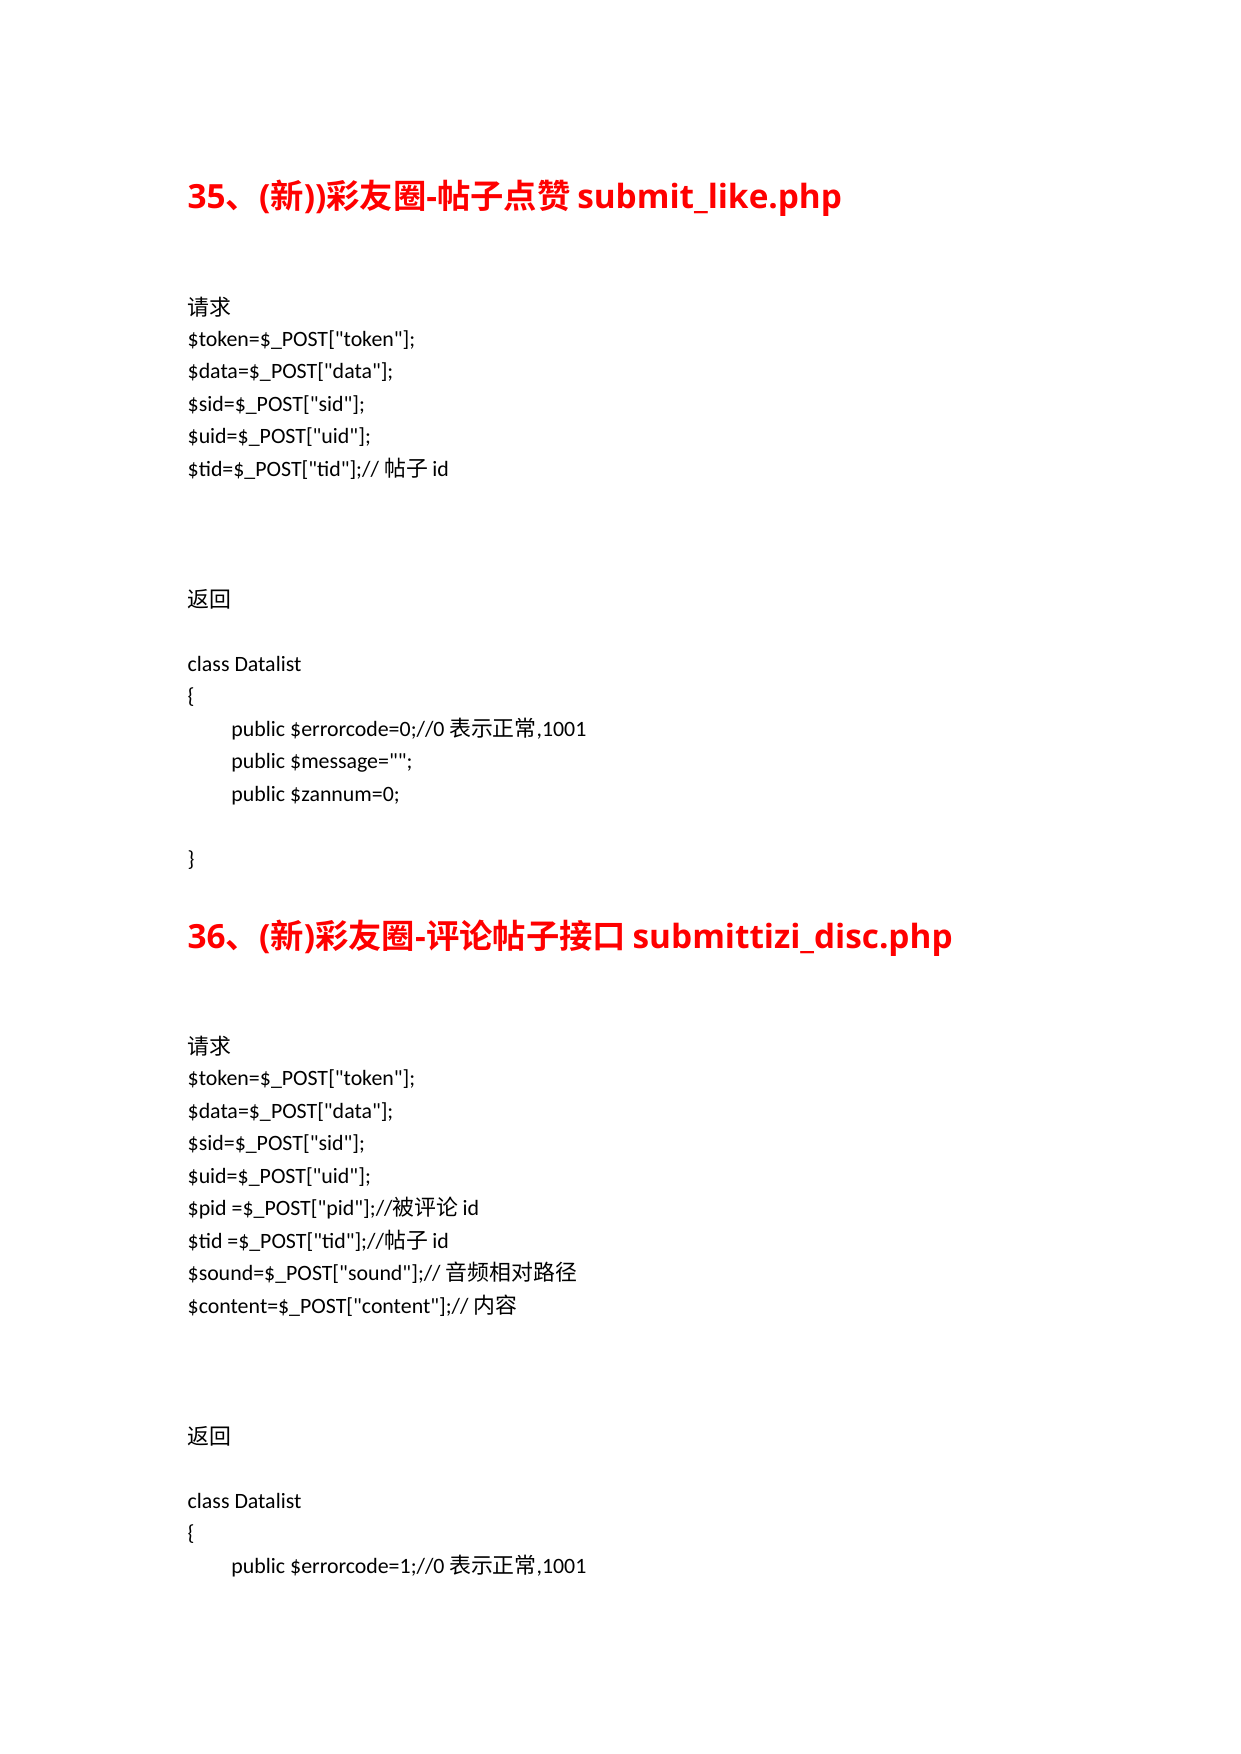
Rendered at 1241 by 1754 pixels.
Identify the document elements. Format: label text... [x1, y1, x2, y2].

text 返回 [187, 1419, 1053, 1451]
text public $message=""; [187, 744, 1053, 777]
text $token=$_POST["token"]; [187, 1061, 1053, 1094]
text $pid =$_POST["pid"];//被评论id [187, 1191, 1053, 1224]
text $sid=$_POST["sid"]; [187, 387, 1053, 419]
text class Datalist [187, 1484, 1053, 1516]
subtitle 36、(新)彩友圈-评论帖子接口submittizi_disc.php [187, 901, 1053, 966]
text $content=$_POST["content"];// 内容 [187, 1289, 1053, 1321]
text $data=$_POST["data"]; [187, 1094, 1053, 1126]
text 请求 [187, 289, 1053, 322]
text { [187, 679, 1053, 712]
text $data=$_POST["data"]; [187, 354, 1053, 387]
text $sound=$_POST["sound"];// 音频相对路径 [187, 1256, 1053, 1289]
text public $errorcode=0;//0表示正常,1001 [187, 712, 1053, 744]
text $tid=$_POST["tid"];// 帖子id [187, 452, 1053, 484]
text class Datalist [187, 647, 1053, 679]
text public $zannum=0; [187, 777, 1053, 809]
text $tid =$_POST["tid"];//帖子id [187, 1224, 1053, 1256]
text $token=$_POST["token"]; [187, 322, 1053, 354]
text $sid=$_POST["sid"]; [187, 1126, 1053, 1159]
text public $errorcode=1;//0表示正常,1001 [187, 1549, 1053, 1581]
text 返回 [187, 582, 1053, 614]
text $uid=$_POST["uid"]; [187, 1159, 1053, 1191]
subtitle 35、(新))彩友圈-帖子点赞submit_like.php [187, 162, 1053, 227]
text } [187, 842, 1053, 874]
text 请求 [187, 1029, 1053, 1061]
text $uid=$_POST["uid"]; [187, 419, 1053, 452]
text { [187, 1516, 1053, 1549]
